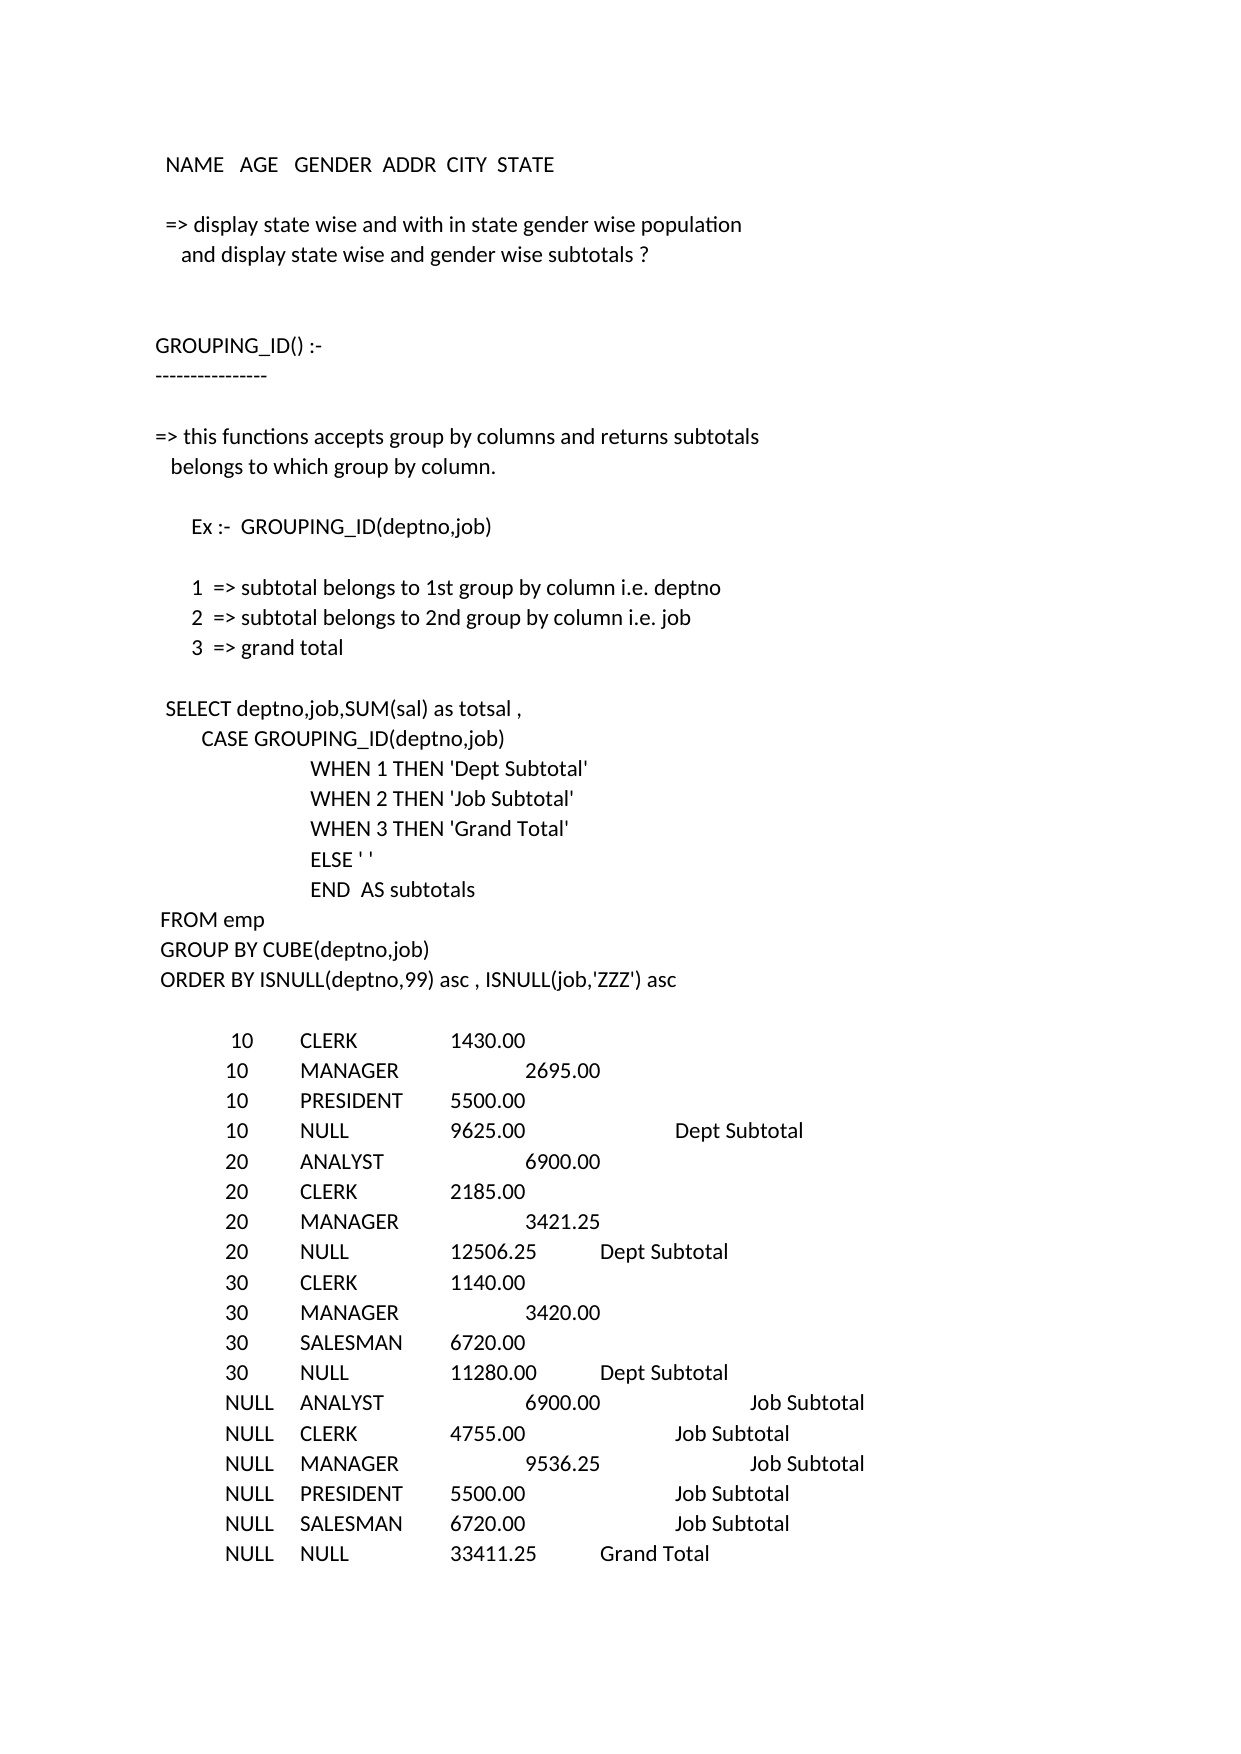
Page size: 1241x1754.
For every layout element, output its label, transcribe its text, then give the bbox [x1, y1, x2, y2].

text NULL SALESMAN 6720.00 Job Subtotal [150, 1509, 1090, 1537]
text END AS subtotals [150, 875, 1090, 903]
text WHEN 1 THEN 'Dept Subtotal' [150, 754, 1090, 782]
text 30 NULL 11280.00 Dept Subtotal [150, 1358, 1090, 1386]
text => display state wise and with in state gender wise population [150, 210, 1090, 238]
text NULL NULL 33411.25 Grand Total [150, 1539, 1090, 1568]
text and display state wise and gender wise subtotals ? [150, 241, 1090, 269]
text 20 CLERK 2185.00 [150, 1177, 1090, 1205]
text 10 CLERK 1430.00 [150, 1026, 1090, 1054]
text 10 NULL 9625.00 Dept Subtotal [150, 1117, 1090, 1145]
text 20 ANALYST 6900.00 [150, 1147, 1090, 1175]
text NAME AGE GENDER ADDR CITY STATE [150, 150, 1090, 178]
text 2 => subtotal belongs to 2nd group by column i.e. job [150, 603, 1090, 631]
text 20 NULL 12506.25 Dept Subtotal [150, 1237, 1090, 1266]
text 20 MANAGER 3421.25 [150, 1207, 1090, 1235]
text WHEN 3 THEN 'Grand Total' [150, 814, 1090, 843]
text ELSE ' ' [150, 845, 1090, 873]
text 30 MANAGER 3420.00 [150, 1298, 1090, 1326]
text GROUP BY CUBE(deptno,job) [150, 935, 1090, 963]
text NULL PRESIDENT 5500.00 Job Subtotal [150, 1479, 1090, 1507]
text belongs to which group by column. [150, 452, 1090, 480]
text 30 CLERK 1140.00 [150, 1268, 1090, 1296]
text NULL MANAGER 9536.25 Job Subtotal [150, 1449, 1090, 1477]
text 3 => grand total [150, 633, 1090, 661]
text 30 SALESMAN 6720.00 [150, 1328, 1090, 1356]
text CASE GROUPING_ID(deptno,job) [150, 724, 1090, 752]
text => this functions accepts group by columns and returns subtotals [150, 422, 1090, 450]
text 10 PRESIDENT 5500.00 [150, 1086, 1090, 1114]
text NULL ANALYST 6900.00 Job Subtotal [150, 1388, 1090, 1417]
text ORDER BY ISNULL(deptno,99) asc , ISNULL(job,'ZZZ') asc [150, 966, 1090, 994]
text Ex :- GROUPING_ID(deptno,job) [150, 512, 1090, 541]
text NULL CLERK 4755.00 Job Subtotal [150, 1419, 1090, 1447]
text GROUPING_ID() :- [150, 331, 1090, 359]
text SELECT deptno,job,SUM(sal) as totsal , [150, 694, 1090, 722]
text 10 MANAGER 2695.00 [150, 1056, 1090, 1084]
text WHEN 2 THEN 'Job Subtotal' [150, 784, 1090, 812]
text ---------------- [150, 361, 1090, 389]
text 1 => subtotal belongs to 1st group by column i.e. deptno [150, 573, 1090, 601]
text FROM emp [150, 905, 1090, 933]
